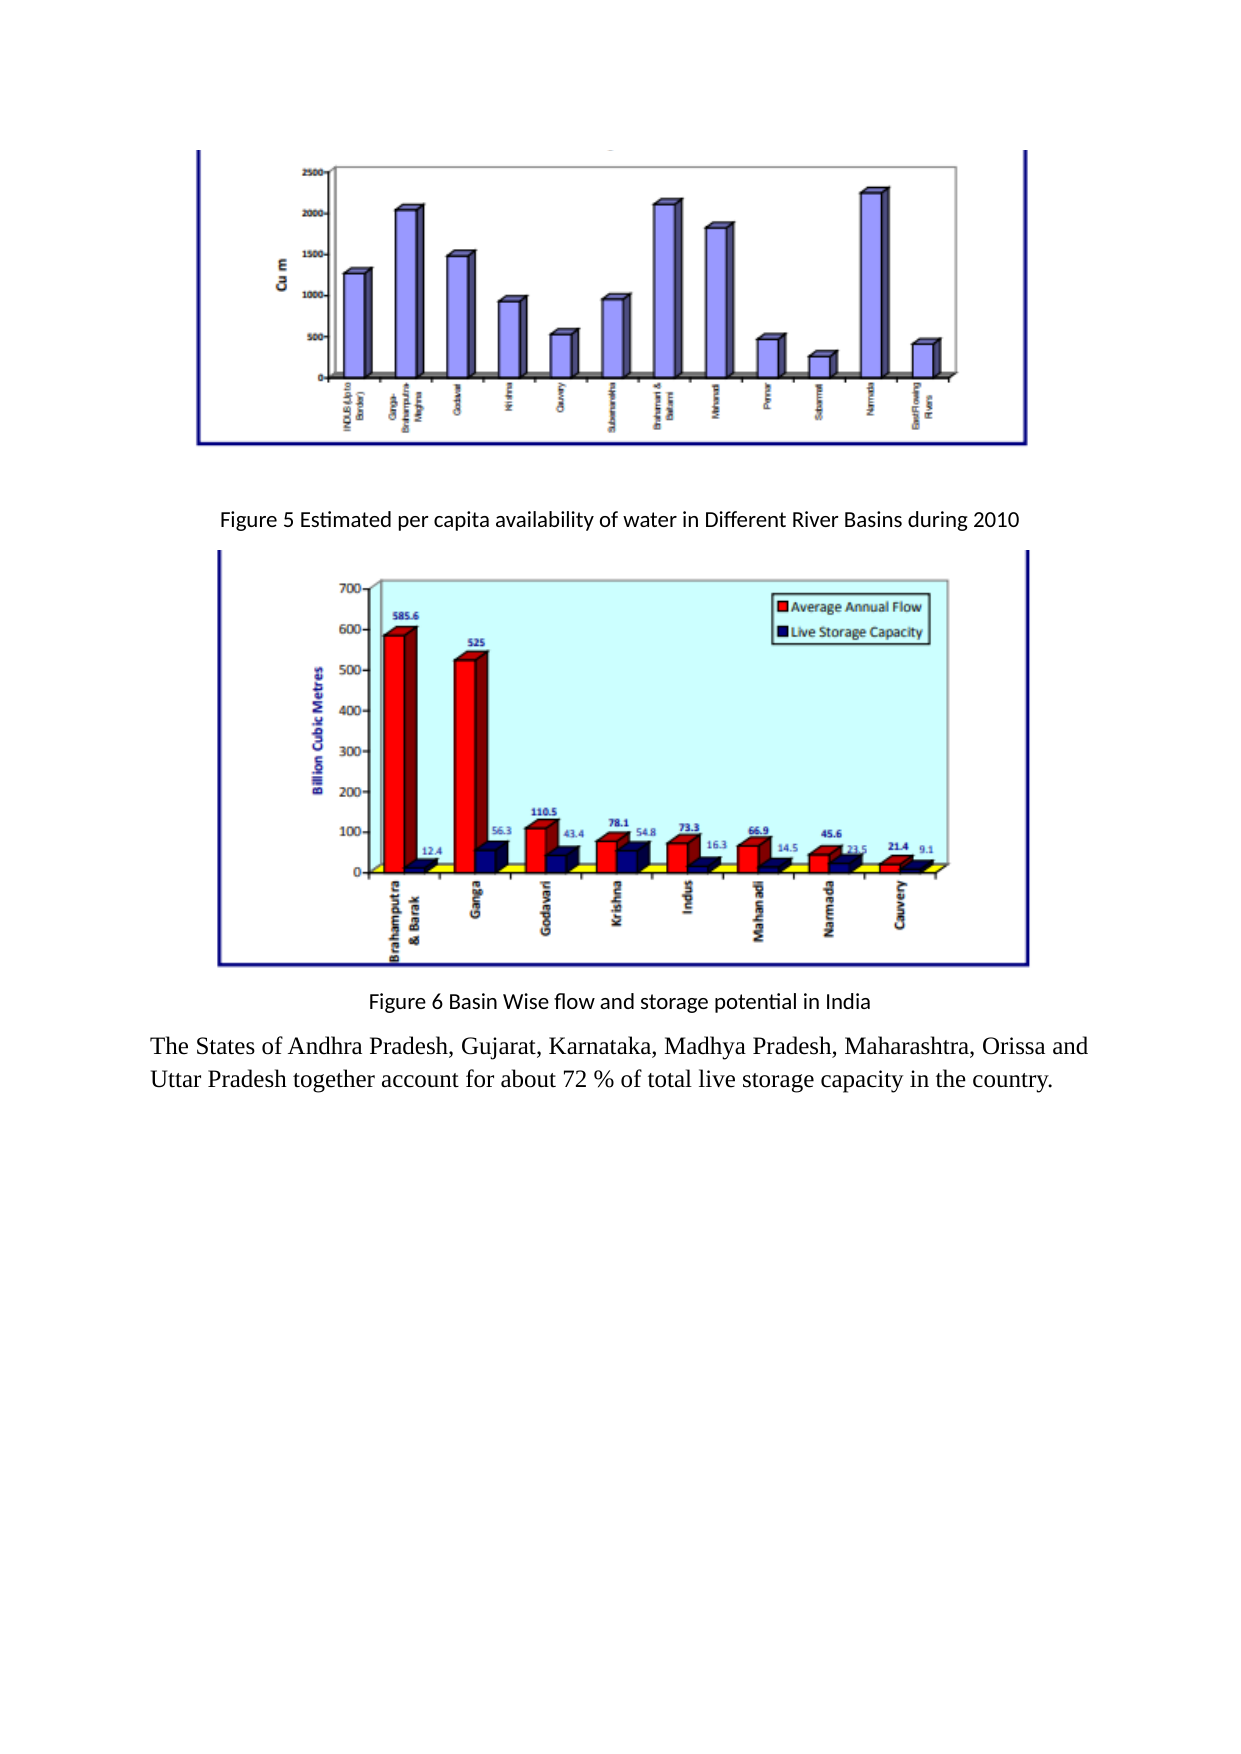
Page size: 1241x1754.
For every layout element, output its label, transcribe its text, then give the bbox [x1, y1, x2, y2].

picture [173, 150, 1067, 502]
picture [202, 550, 1039, 971]
text The States of Andhra Pradesh, Gujarat, Karnataka, Madhya Pradesh, Maharashtra, Orissa and Uttar Pradesh together account for about 72 % of total live storage capacity in the country. [150, 1031, 1090, 1093]
